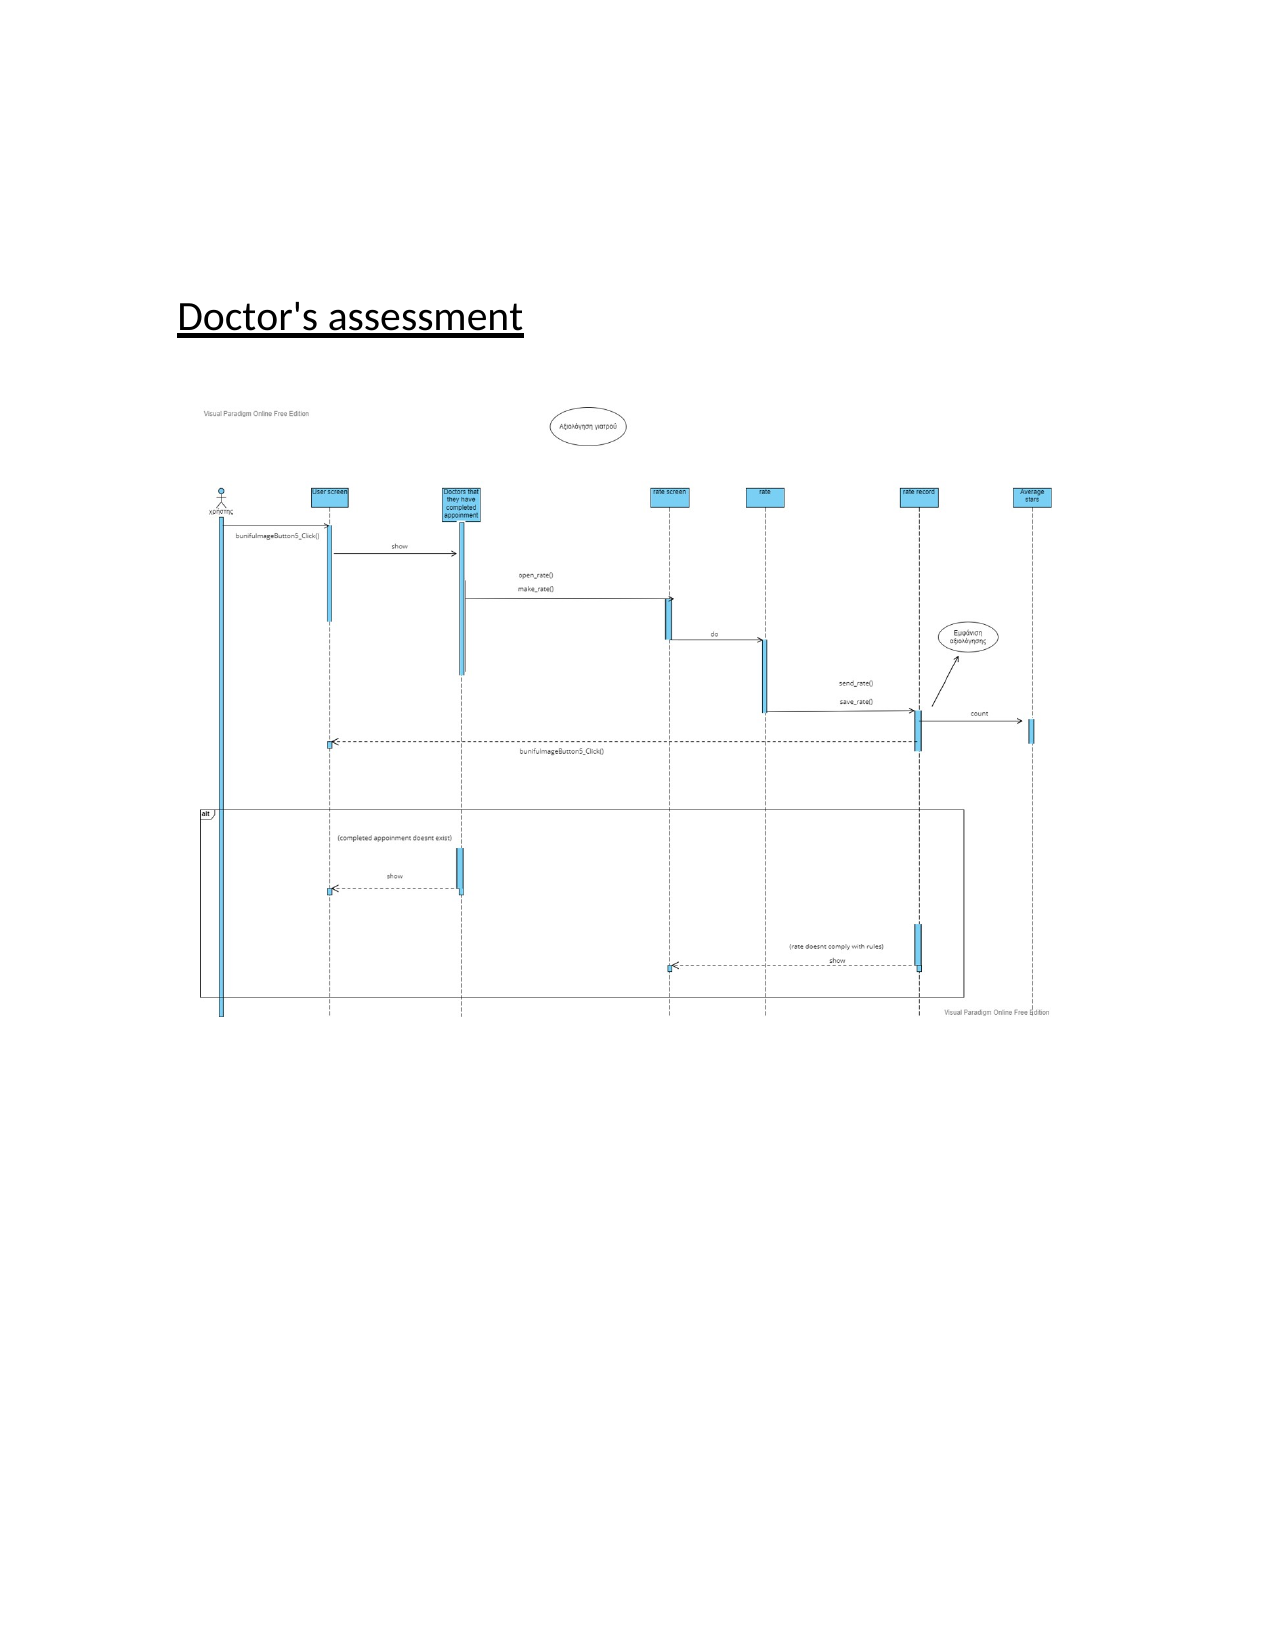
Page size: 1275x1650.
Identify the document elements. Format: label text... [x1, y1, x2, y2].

picture [200, 407, 1052, 1017]
text Doctor's assessment [177, 289, 1100, 340]
